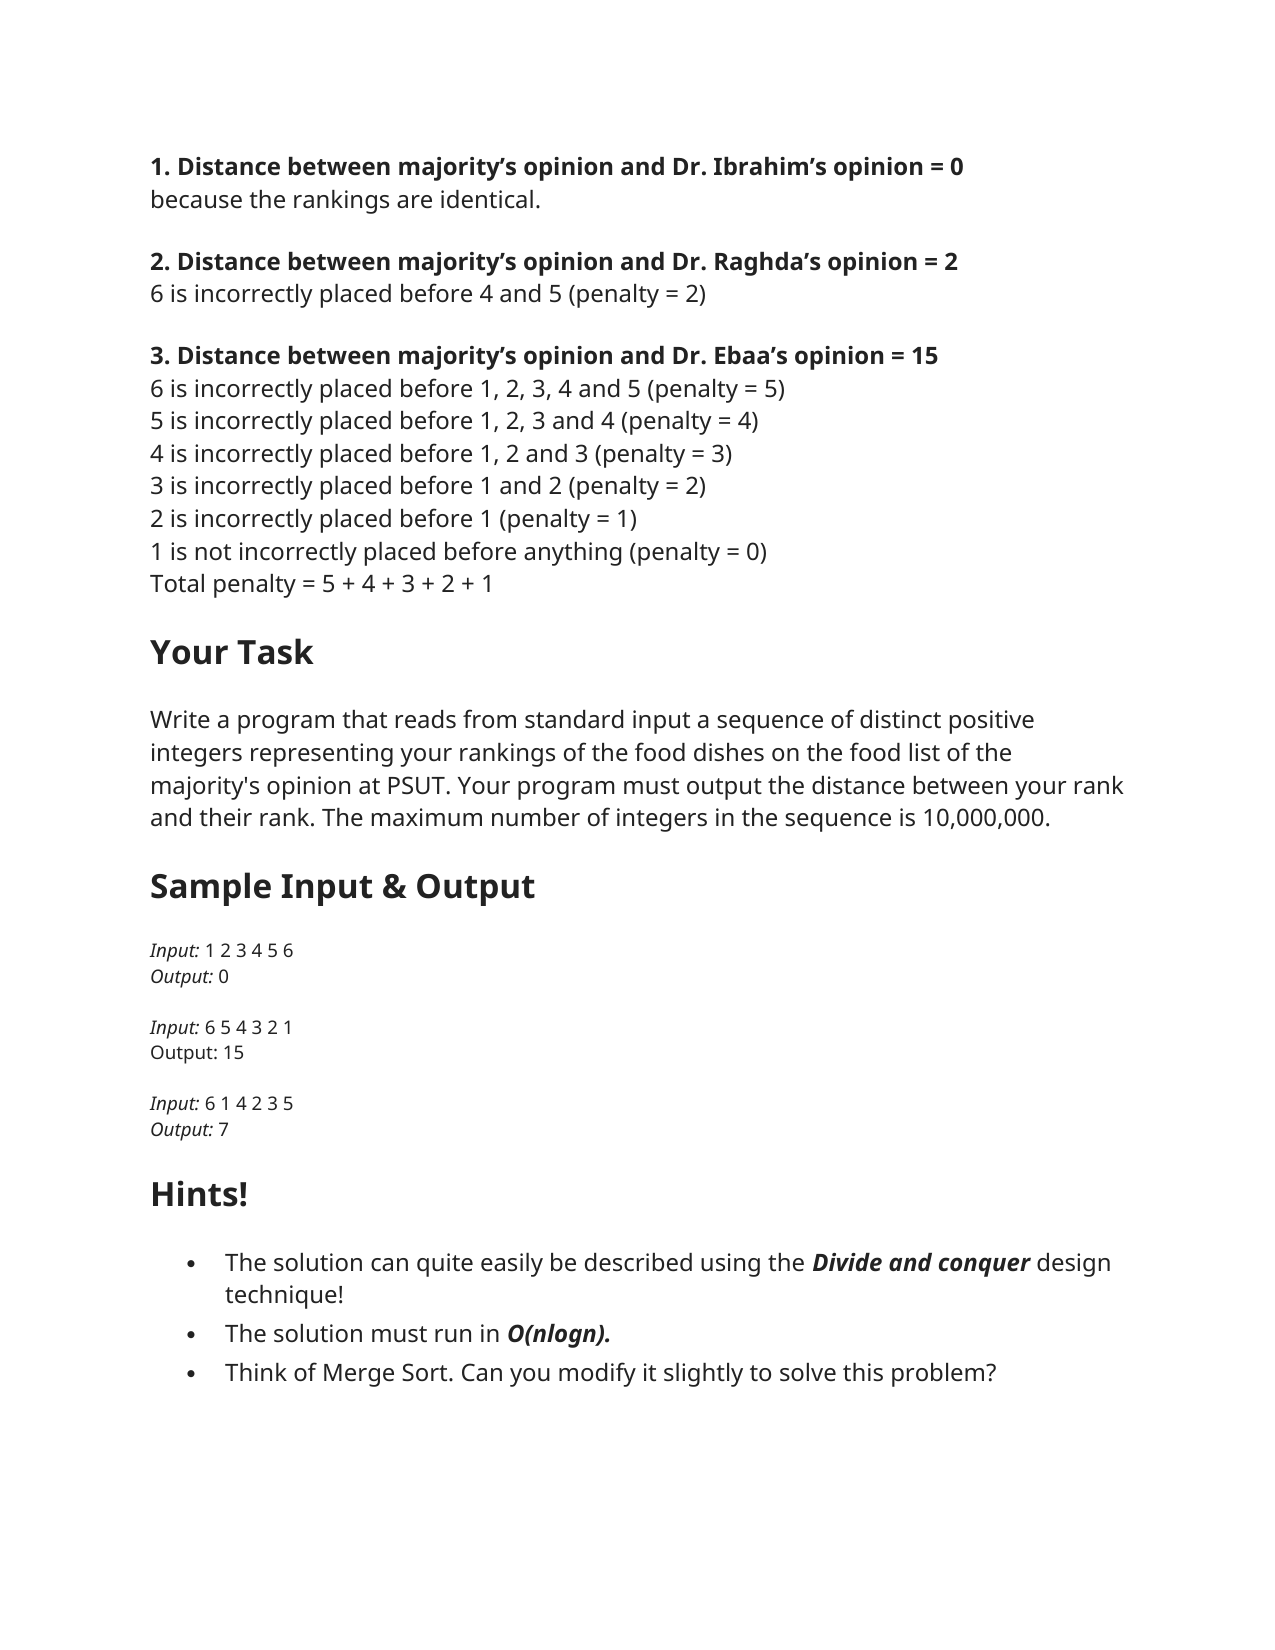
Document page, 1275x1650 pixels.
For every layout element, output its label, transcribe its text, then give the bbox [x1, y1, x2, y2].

text Sample Input & Output [150, 863, 1125, 908]
text Hints! [150, 1171, 1125, 1216]
list The solution can quite easily be described using the Divide and conquer design technique! [187, 1245, 1125, 1311]
text 1. Distance between majority’s opinion and Dr. Ibrahim’s opinion = 0 because the rankings are identical. [150, 150, 1125, 215]
text 2. Distance between majority’s opinion and Dr. Raghda’s opinion = 2 6 is incorrectly placed before 4 and 5 (penalty = 2) [150, 244, 1125, 309]
text Input: 6 1 4 2 3 5 [150, 1091, 1125, 1116]
text Output: 7 [150, 1116, 1125, 1142]
text Input: 6 5 4 3 2 1 [150, 1014, 1125, 1039]
text Output: 0 [150, 963, 1125, 988]
text 3. Distance between majority’s opinion and Dr. Ebaa’s opinion = 15 6 is incorrectly placed before 1, 2, 3, 4 and 5 (penalty = 5) 5 is incorrectly placed before 1, 2, 3 and 4 (penalty = 4) 4 is incorrectly placed before 1, 2 and 3 (penalty = 3) 3 is incorrectly placed before 1 and 2 (penalty = 2) 2 is incorrectly placed before 1 (penalty = 1) 1 is not incorrectly placed before anything (penalty = 0) Total penalty = 5 + 4 + 3 + 2 + 1 [150, 339, 1125, 599]
list Think of Merge Sort. Can you modify it slightly to solve this problem? [187, 1356, 1125, 1388]
list The solution must run in O(nlogn). [187, 1317, 1125, 1349]
text Input: 1 2 3 4 5 6 [150, 937, 1125, 963]
text Your Task [150, 629, 1125, 674]
text Output: 15 [150, 1039, 1125, 1065]
text Write a program that reads from standard input a sequence of distinct positive integers representing your rankings of the food dishes on the food list of the majority's opinion at PSUT. Your program must output the distance between your rank and their rank. The maximum number of integers in the sequence is 10,000,000. [150, 703, 1125, 834]
